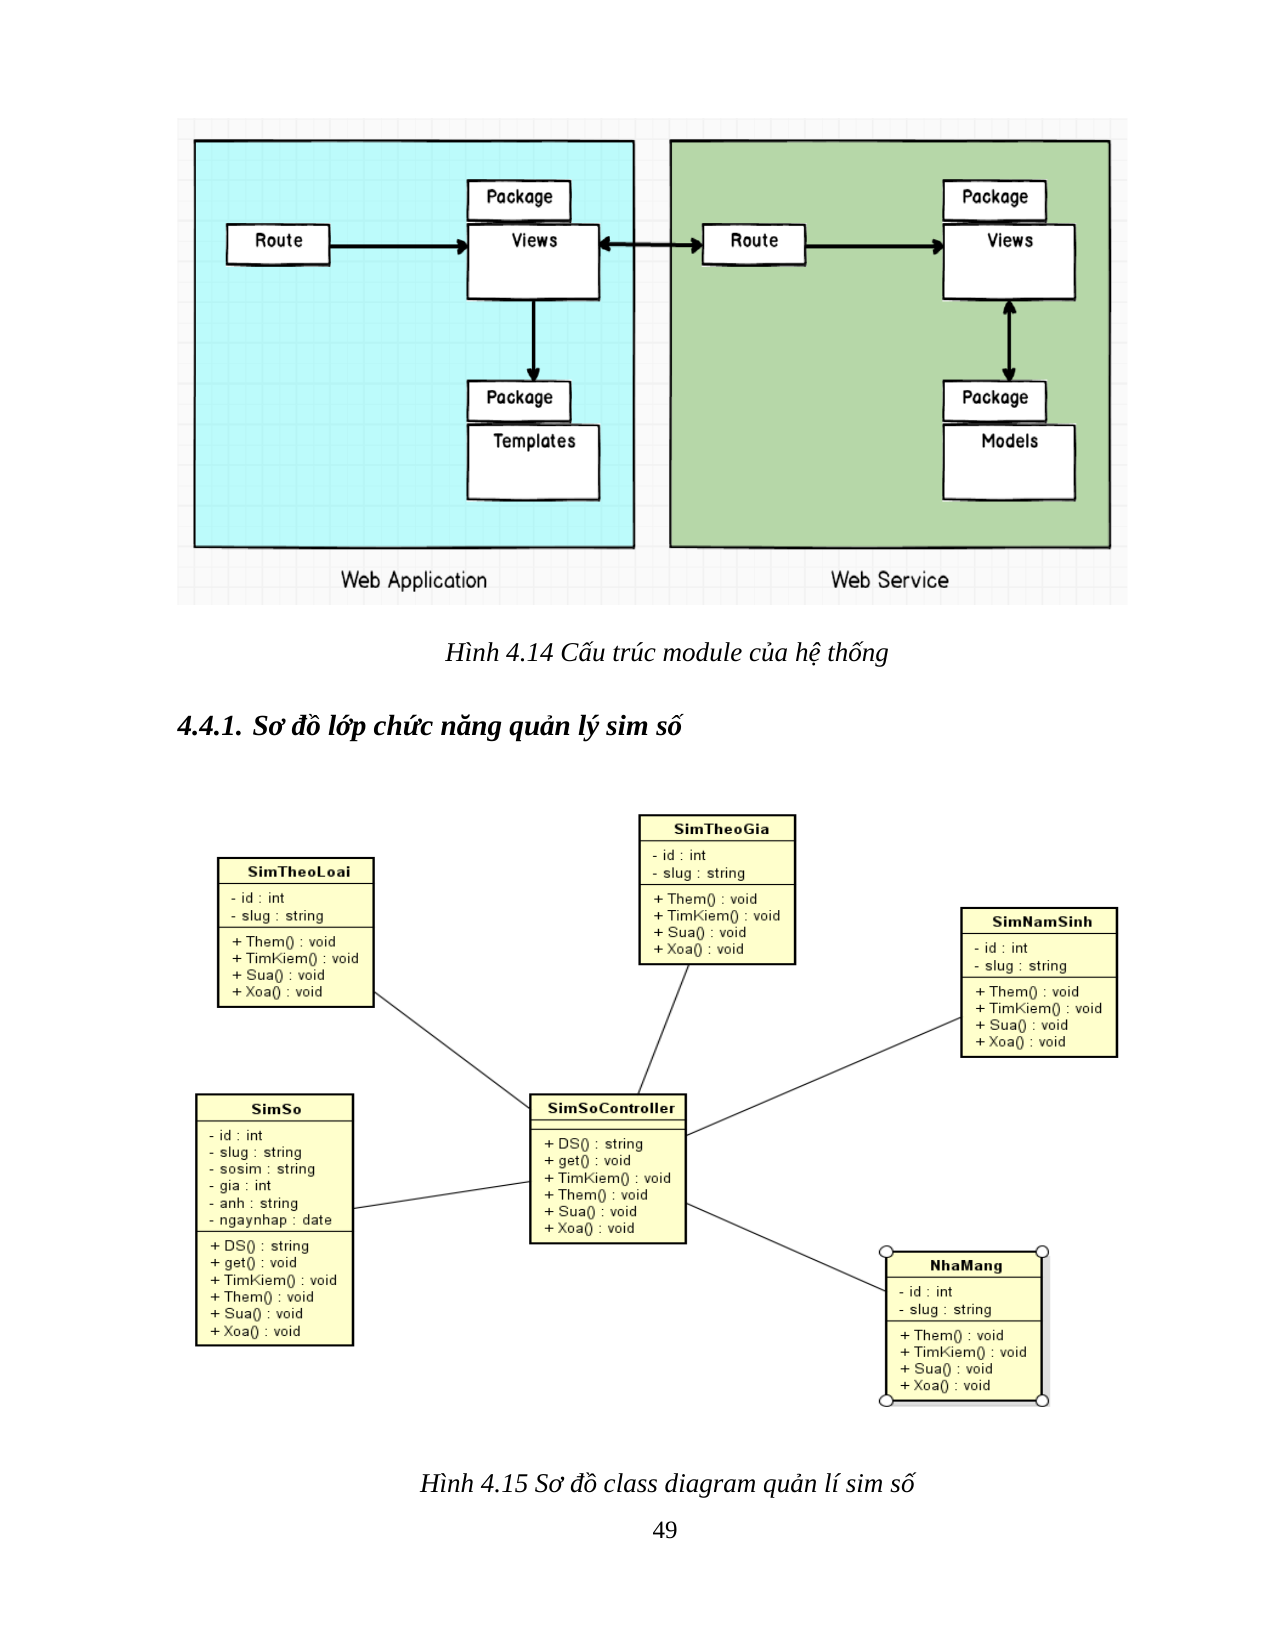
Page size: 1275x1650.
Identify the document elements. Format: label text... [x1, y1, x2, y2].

text Hình 4.14 Cấu trúc module của hệ thống [177, 637, 1157, 668]
picture [177, 783, 1128, 1435]
subtitle Sơ đồ lớp chức năng quản lý sim số [177, 708, 1157, 742]
text Hình 4.15 Sơ đồ class diagram quản lí sim số [177, 1467, 1157, 1498]
picture [177, 118, 1128, 605]
